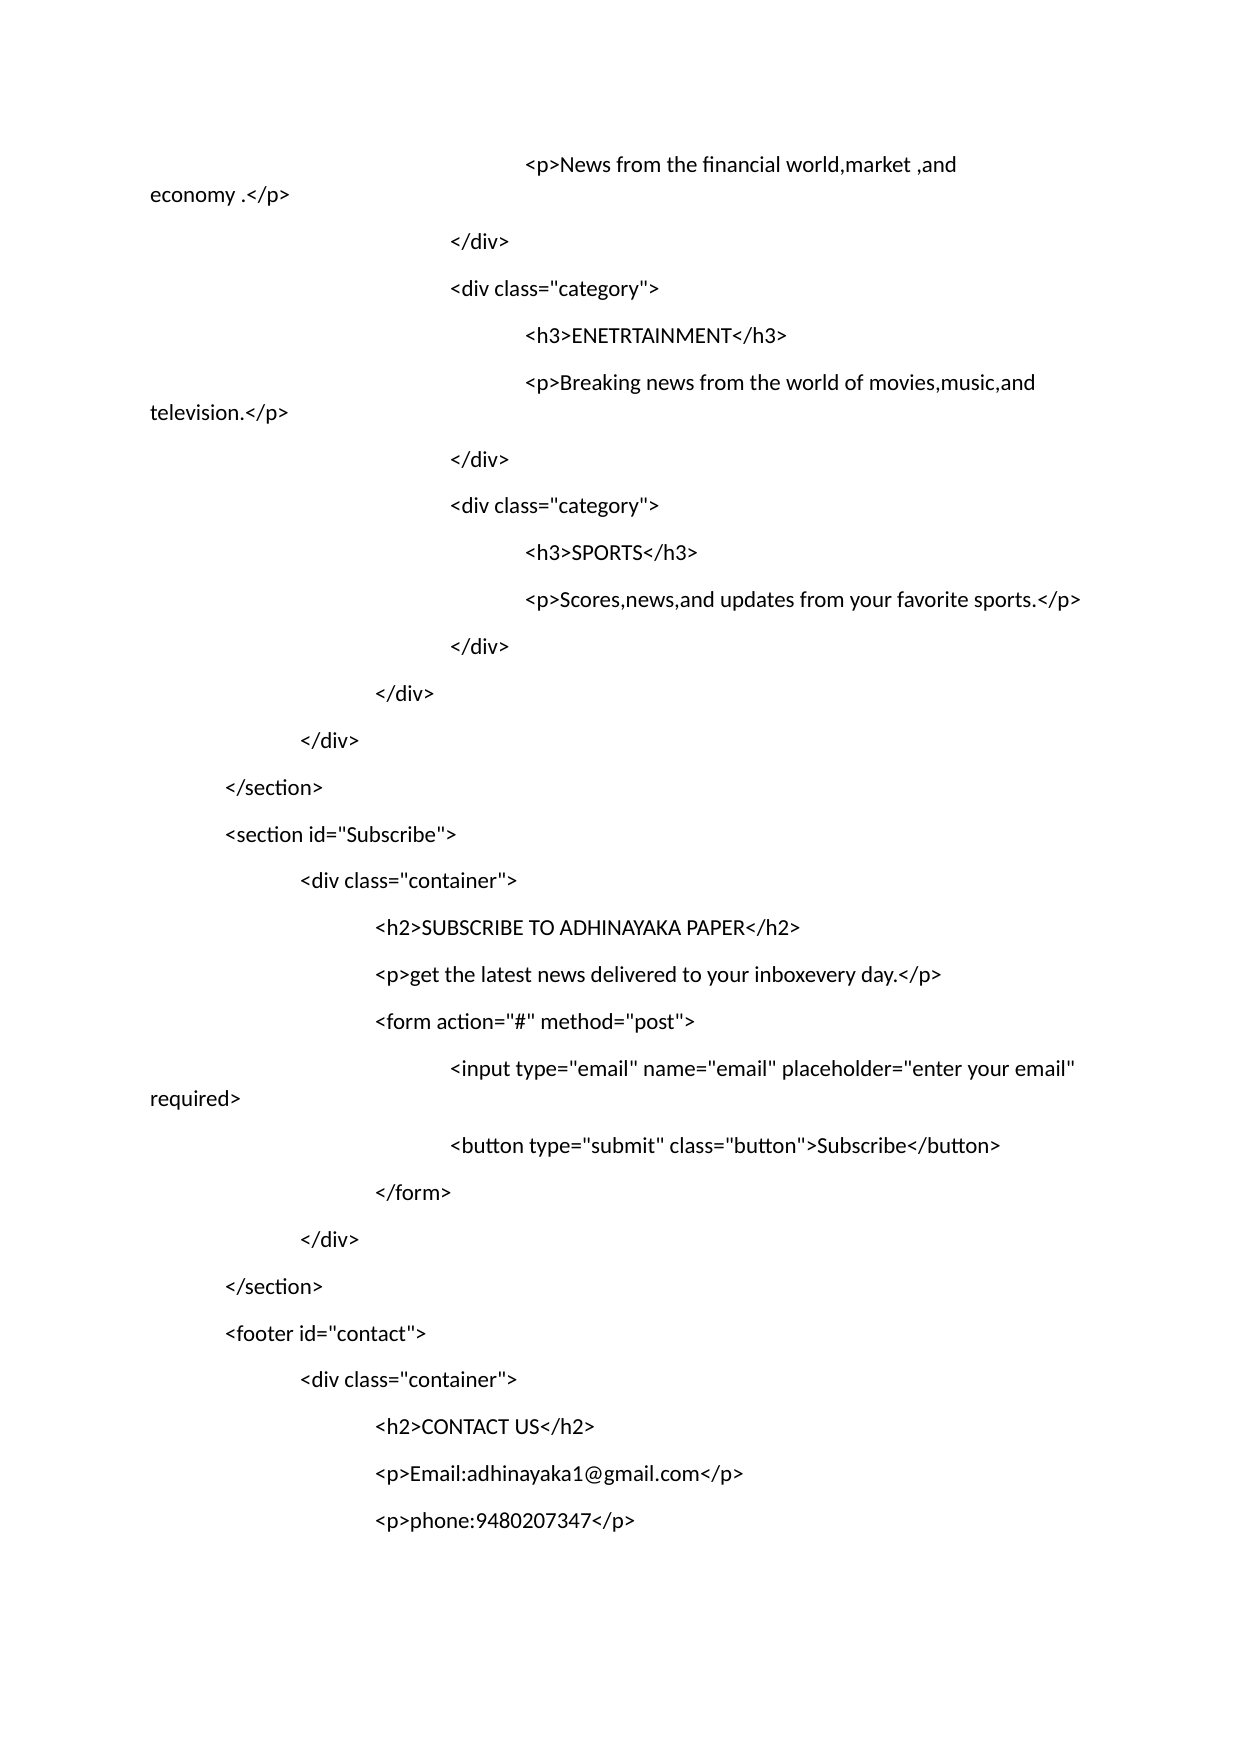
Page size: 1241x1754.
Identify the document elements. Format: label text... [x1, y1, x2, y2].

text <div class="container"> [150, 867, 1090, 895]
text </div> [150, 679, 1090, 707]
text <p>Email:adhinayaka1@gmail.com</p> [150, 1459, 1090, 1487]
text </div> [150, 632, 1090, 660]
text <div class="category"> [150, 492, 1090, 520]
text </div> [150, 445, 1090, 473]
text <div class="container"> [150, 1366, 1090, 1394]
text </form> [150, 1178, 1090, 1206]
text <footer id="contact"> [150, 1319, 1090, 1347]
text <p>News from the financial world,market ,and economy .</p> [150, 150, 1090, 208]
text </section> [150, 1272, 1090, 1300]
text <h2>CONTACT US</h2> [150, 1412, 1090, 1441]
text <p>Scores,news,and updates from your favorite sports.</p> [150, 585, 1090, 613]
text <h3>ENETRTAINMENT</h3> [150, 321, 1090, 349]
text </div> [150, 1225, 1090, 1253]
text <p>phone:9480207347</p> [150, 1506, 1090, 1534]
text <p>Breaking news from the world of movies,music,and television.</p> [150, 368, 1090, 426]
text <h3>SPORTS</h3> [150, 538, 1090, 567]
text </section> [150, 773, 1090, 801]
text </div> [150, 227, 1090, 255]
text <input type="email" name="email" placeholder="enter your email" required> [150, 1054, 1090, 1112]
text <h2>SUBSCRIBE TO ADHINAYAKA PAPER</h2> [150, 913, 1090, 942]
text </div> [150, 726, 1090, 754]
text <form action="#" method="post"> [150, 1007, 1090, 1035]
text <section id="Subscribe"> [150, 820, 1090, 848]
text <p>get the latest news delivered to your inboxevery day.</p> [150, 960, 1090, 988]
text <div class="category"> [150, 274, 1090, 302]
text <button type="submit" class="button">Subscribe</button> [150, 1131, 1090, 1159]
